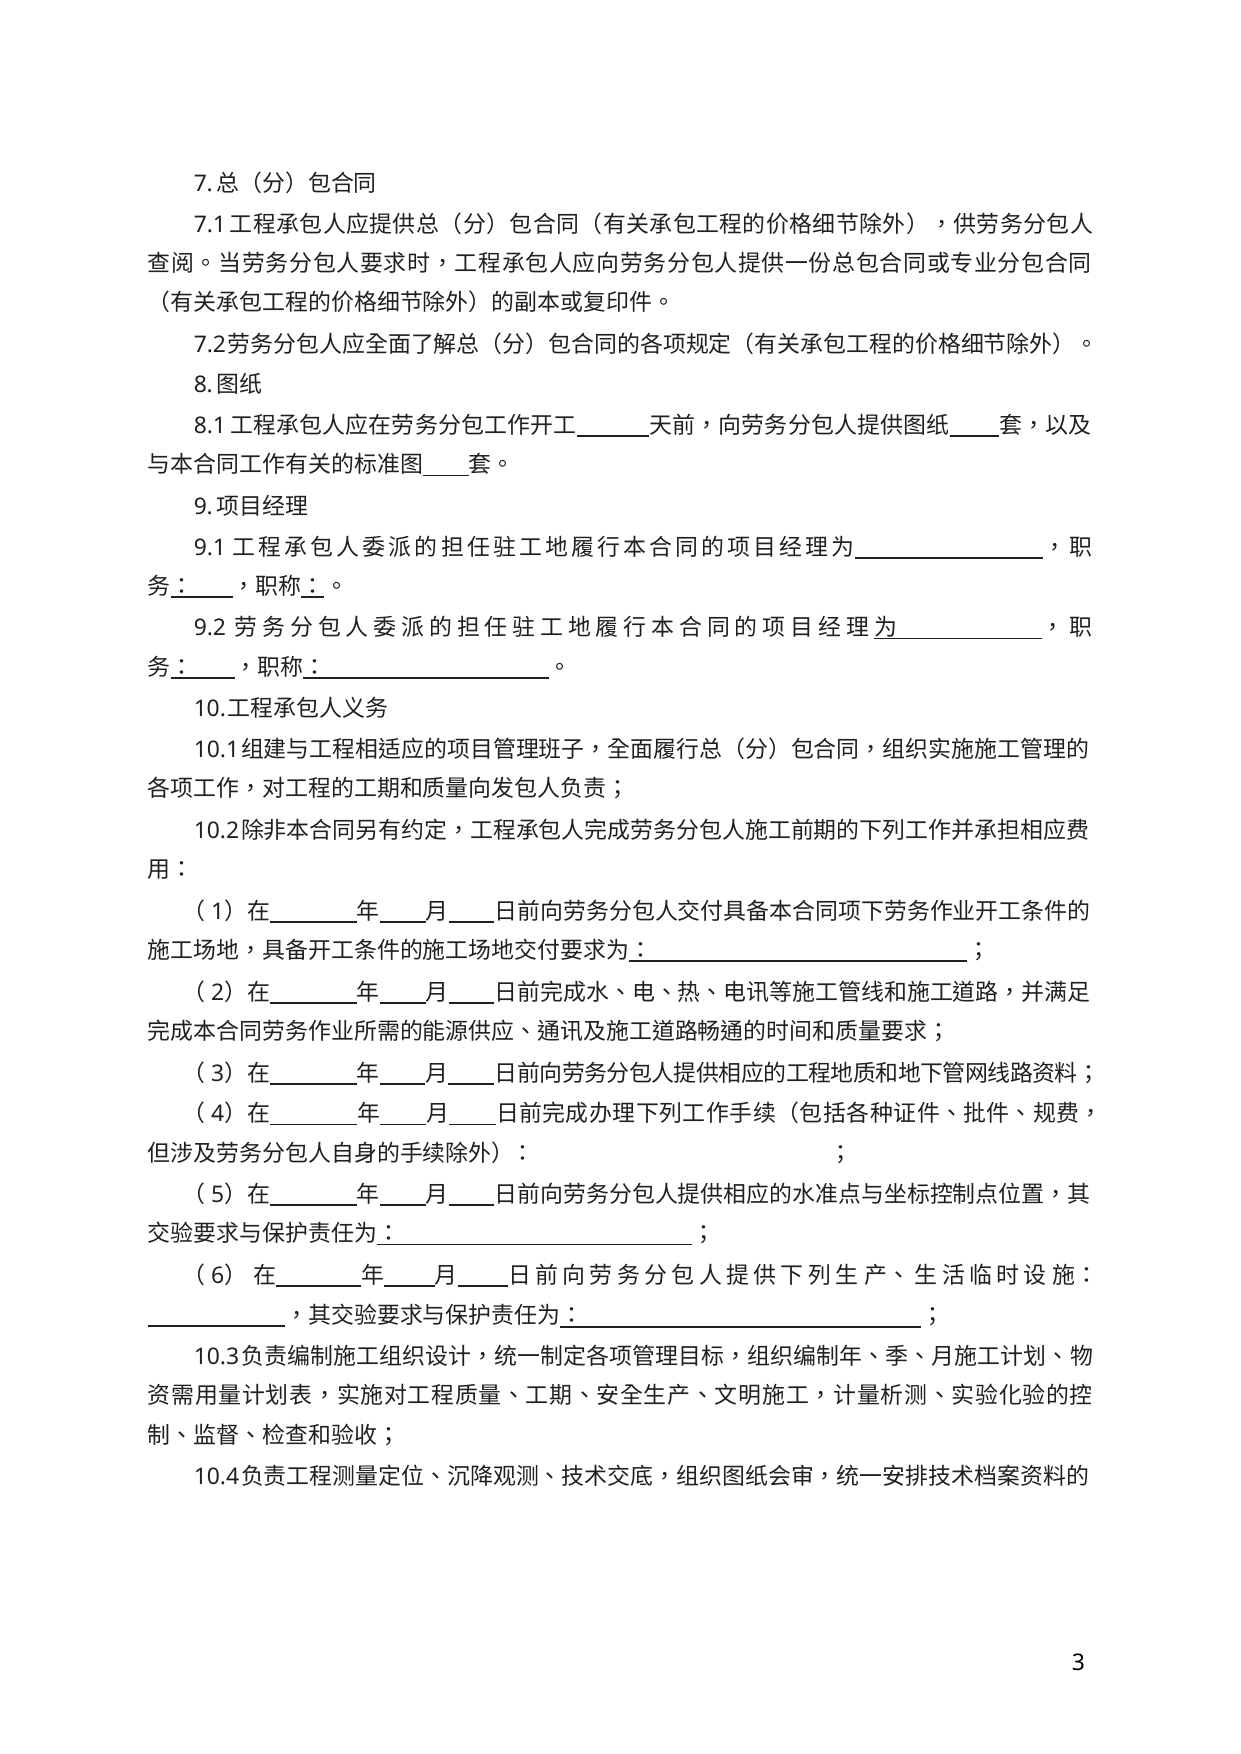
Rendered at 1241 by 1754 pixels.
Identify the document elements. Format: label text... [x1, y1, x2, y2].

list 工程承包人委派的担任驻工地履行本合同的项目经理为 ，职务： ，职称： 。 [148, 530, 1096, 601]
list 工程承包人应提供总（分）包合同（有关承包工程的价格细节除外），供劳务分包人查阅。当劳务分包人要求时，工程承包人应向劳务分包人提供一份总包合同或专业分包合同（有关承包工程的价格细节除外）的副本或复印件。 [148, 208, 1093, 318]
text （ 5）在 年 月 日前向劳务分包人提供相应的水准点与坐标控制点位置，其交验要求与保护责任为： ； [148, 1178, 1093, 1249]
list 劳务分包人应全面了解总（分）包合同的各项规定（有关承包工程的价格细节除外）。 [193, 328, 1115, 359]
text （ 1）在 年 月 日前向劳务分包人交付具备本合同项下劳务作业开工条件的施工场地，具备开工条件的施工场地交付要求为： ； [148, 895, 1093, 965]
list 总（分）包合同 [193, 167, 1115, 198]
list 除非本合同另有约定，工程承包人完成劳务分包人施工前期的下列工作并承担相应费用： [148, 814, 1093, 884]
text （ 3）在 年 月 日前向劳务分包人提供相应的工程地质和地下管网线路资料； [182, 1057, 1115, 1088]
list 工程承包人义务 [193, 692, 1115, 723]
text ，其交验要求与保护责任为： ； [148, 1299, 1115, 1331]
list 图纸 [193, 368, 1115, 400]
list 负责工程测量定位、沉降观测、技术交底，组织图纸会审，统一安排技术档案资料的 [148, 1460, 1115, 1492]
list 组建与工程相适应的项目管理班子，全面履行总（分）包合同，组织实施施工管理的各项工作，对工程的工期和质量向发包人负责； [148, 733, 1093, 803]
text （ 4）在 年 月 日前完成办理下列工作手续（包括各种证件、批件、规费，但涉及劳务分包人自身的手续除外）： ； [148, 1097, 1104, 1168]
text （ 6） 在 年 月 日前向劳务分包人提供下列生 产、生活临时设 施： [182, 1259, 1115, 1290]
list 负责编制施工组织设计，统一制定各项管理目标，组织编制年、季、月施工计划、物资需用量计划表，实施对工程质量、工期、安全生产、文明施工，计量析测、实验化验的控制、监督、检查和验收； [148, 1340, 1093, 1450]
list 劳务分包人委派的担任驻工地履行本合同的项目经理为 ，职 务： ，职称： 。 [148, 611, 1098, 682]
list 项目经理 [193, 490, 1115, 521]
text （ 2）在 年 月 日前完成水、电、热、电讯等施工管线和施工道路，并满足完成本合同劳务作业所需的能源供应、通讯及施工道路畅通的时间和质量要求； [148, 976, 1093, 1046]
list 工程承包人应在劳务分包工作开工 天前，向劳务分包人提供图纸 套，以及 与本合同工作有关的标准图 套。 [148, 409, 1093, 479]
